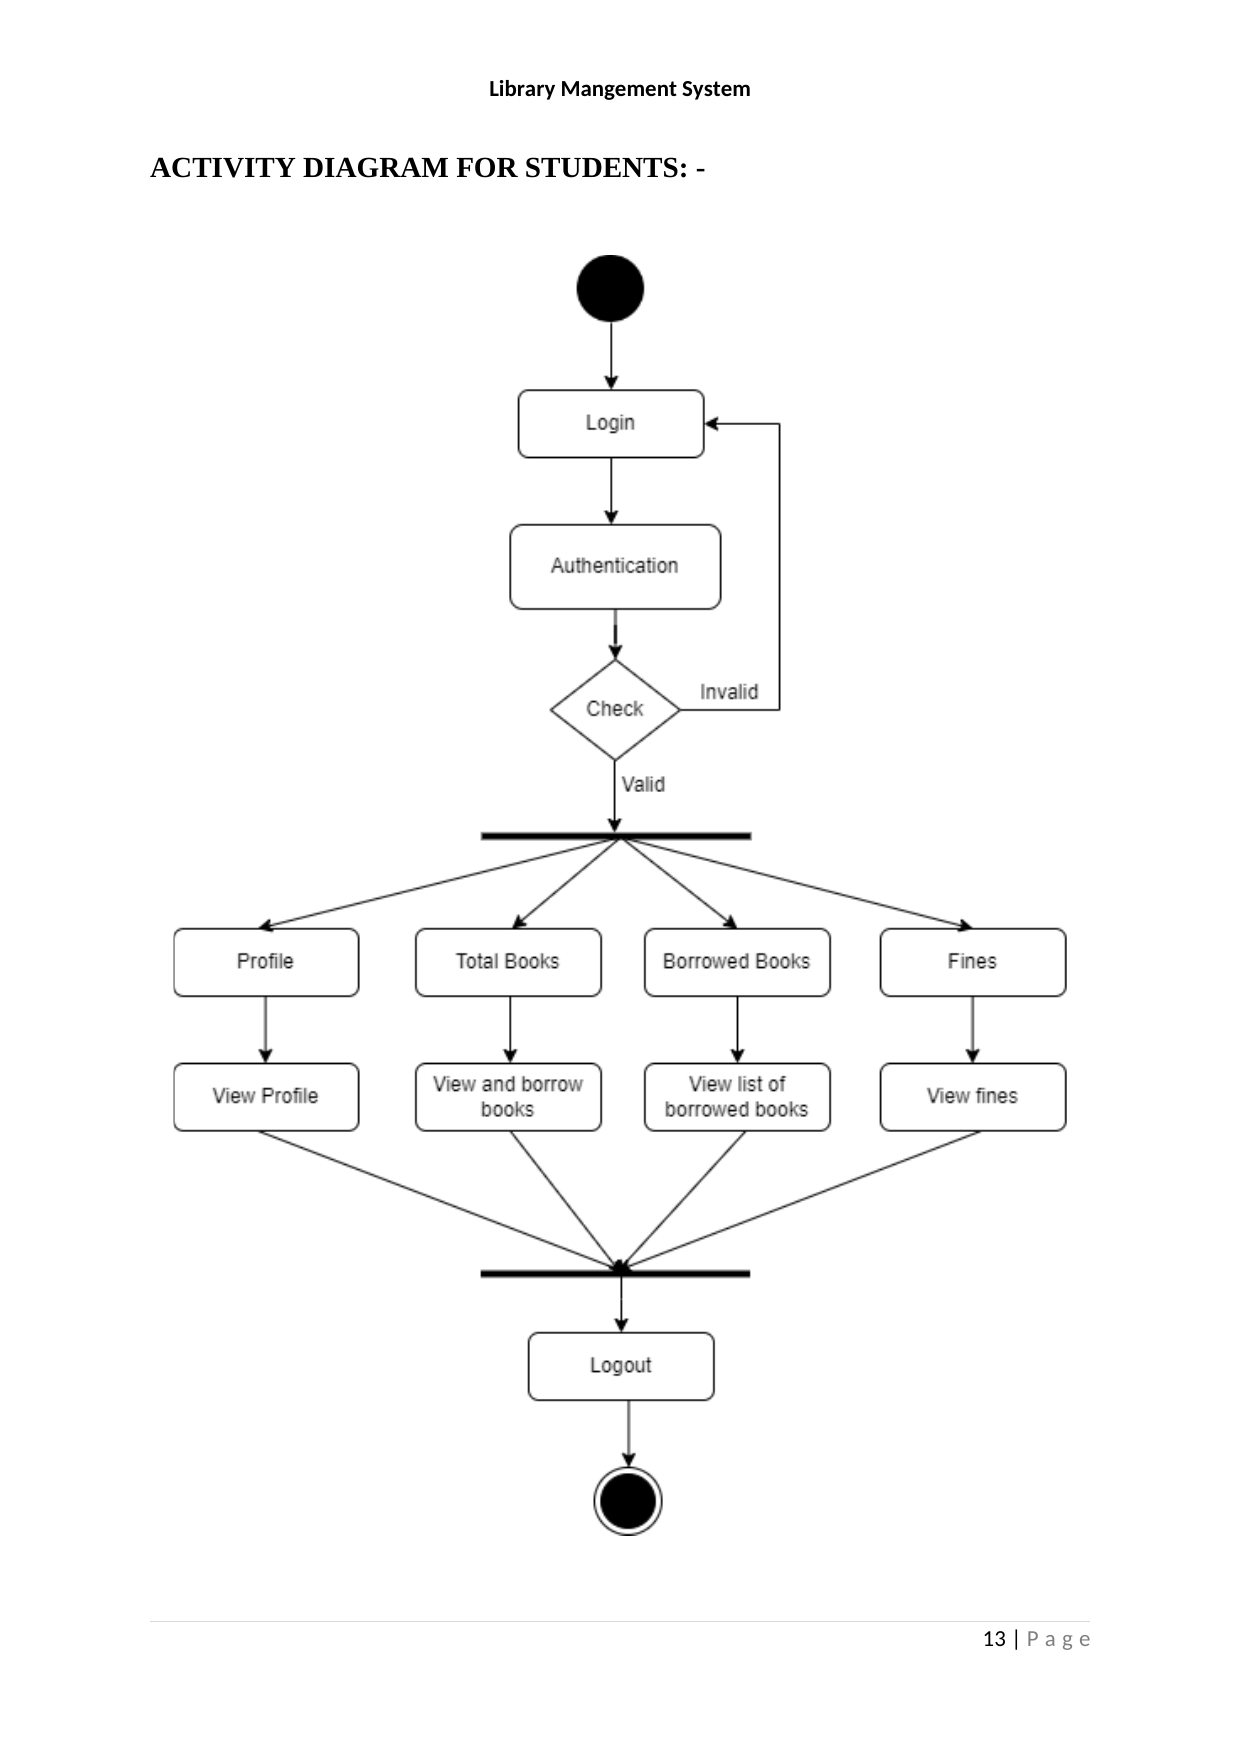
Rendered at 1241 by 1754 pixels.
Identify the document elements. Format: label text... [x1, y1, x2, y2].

text ACTIVITY DIAGRAM FOR STUDENTS: - [150, 150, 1090, 183]
picture [173, 255, 1067, 1536]
